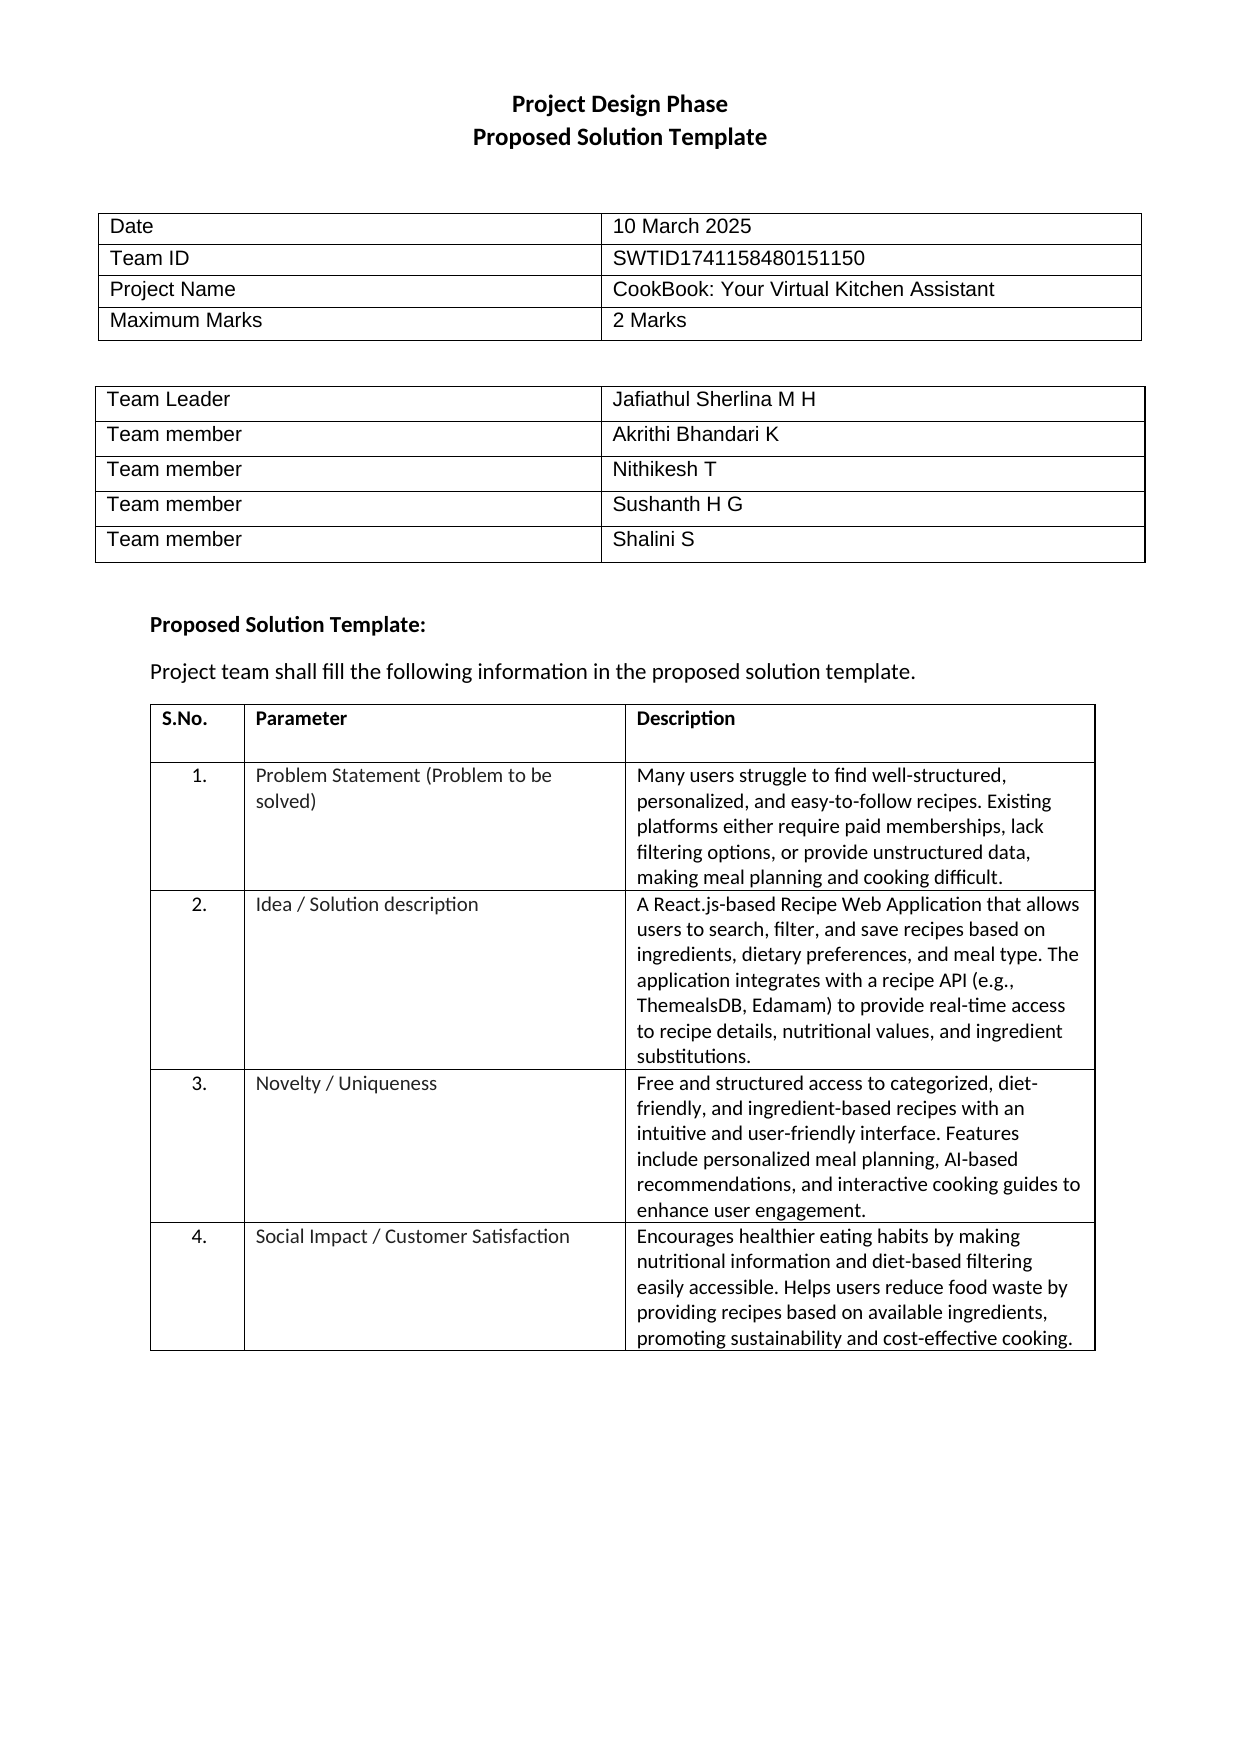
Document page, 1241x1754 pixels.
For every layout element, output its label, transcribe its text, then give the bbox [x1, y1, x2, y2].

table_cell Free and structured access to categorized, diet-friendly, and ingredient-based recipes with an intuitive and user-friendly interface. Features include personalized meal planning, AI-based recommendations, and interactive cooking guides to enhance user engagement. [626, 1070, 1094, 1222]
table_cell Team ID [99, 245, 601, 275]
table_cell Many users struggle to find well-structured, personalized, and easy-to-follow recipes. Existing platforms either require paid memberships, lack filtering options, or provide unstructured data, making meal planning and cooking difficult. [626, 763, 1094, 890]
table_header 10 March 2025 [602, 214, 1141, 244]
table_cell Novelty / Uniqueness [245, 1070, 625, 1222]
table_cell Team member [96, 492, 601, 526]
table_cell [151, 1070, 244, 1222]
table_cell 2 Marks [602, 308, 1141, 340]
table_cell CookBook: Your Virtual Kitchen Assistant [602, 276, 1141, 307]
table_cell Sushanth H G [602, 492, 1144, 526]
table_header Jafiathul Sherlina M H [602, 387, 1144, 421]
table_cell Project Name [99, 276, 601, 307]
table_cell [151, 1223, 244, 1350]
text Proposed Solution Template [150, 122, 1090, 152]
table_cell Shalini S [602, 527, 1144, 562]
table_cell Team member [96, 422, 601, 456]
table_cell [151, 891, 244, 1069]
table_cell Idea / Solution description [245, 891, 625, 1069]
table_cell Nithikesh T [602, 457, 1144, 491]
text Project Design Phase [150, 89, 1090, 119]
table_header Date [99, 214, 601, 244]
table_cell Team member [96, 527, 601, 562]
table_header S.No. [151, 705, 244, 762]
table_header Team Leader [96, 387, 601, 421]
text Project team shall fill the following information in the proposed solution template. [150, 657, 1090, 685]
table_cell Maximum Marks [99, 308, 601, 340]
text Proposed Solution Template: [150, 610, 1090, 638]
table_cell Encourages healthier eating habits by making nutritional information and diet-based filtering easily accessible. Helps users reduce food waste by providing recipes based on available ingredients, promoting sustainability and cost-effective cooking. [626, 1223, 1094, 1350]
table_cell SWTID1741158480151150 [602, 245, 1141, 275]
table_cell Social Impact / Customer Satisfaction [245, 1223, 625, 1350]
table_cell Akrithi Bhandari K [602, 422, 1144, 456]
table_header Parameter [245, 705, 625, 762]
table_cell Team member [96, 457, 601, 491]
table_cell A React.js-based Recipe Web Application that allows users to search, filter, and save recipes based on ingredients, dietary preferences, and meal type. The application integrates with a recipe API (e.g., ThemealsDB, Edamam) to provide real-time access to recipe details, nutritional values, and ingredient substitutions. [626, 891, 1094, 1069]
table_cell [151, 763, 244, 890]
table_cell Problem Statement (Problem to be solved) [245, 763, 625, 890]
table_header Description [626, 705, 1094, 762]
